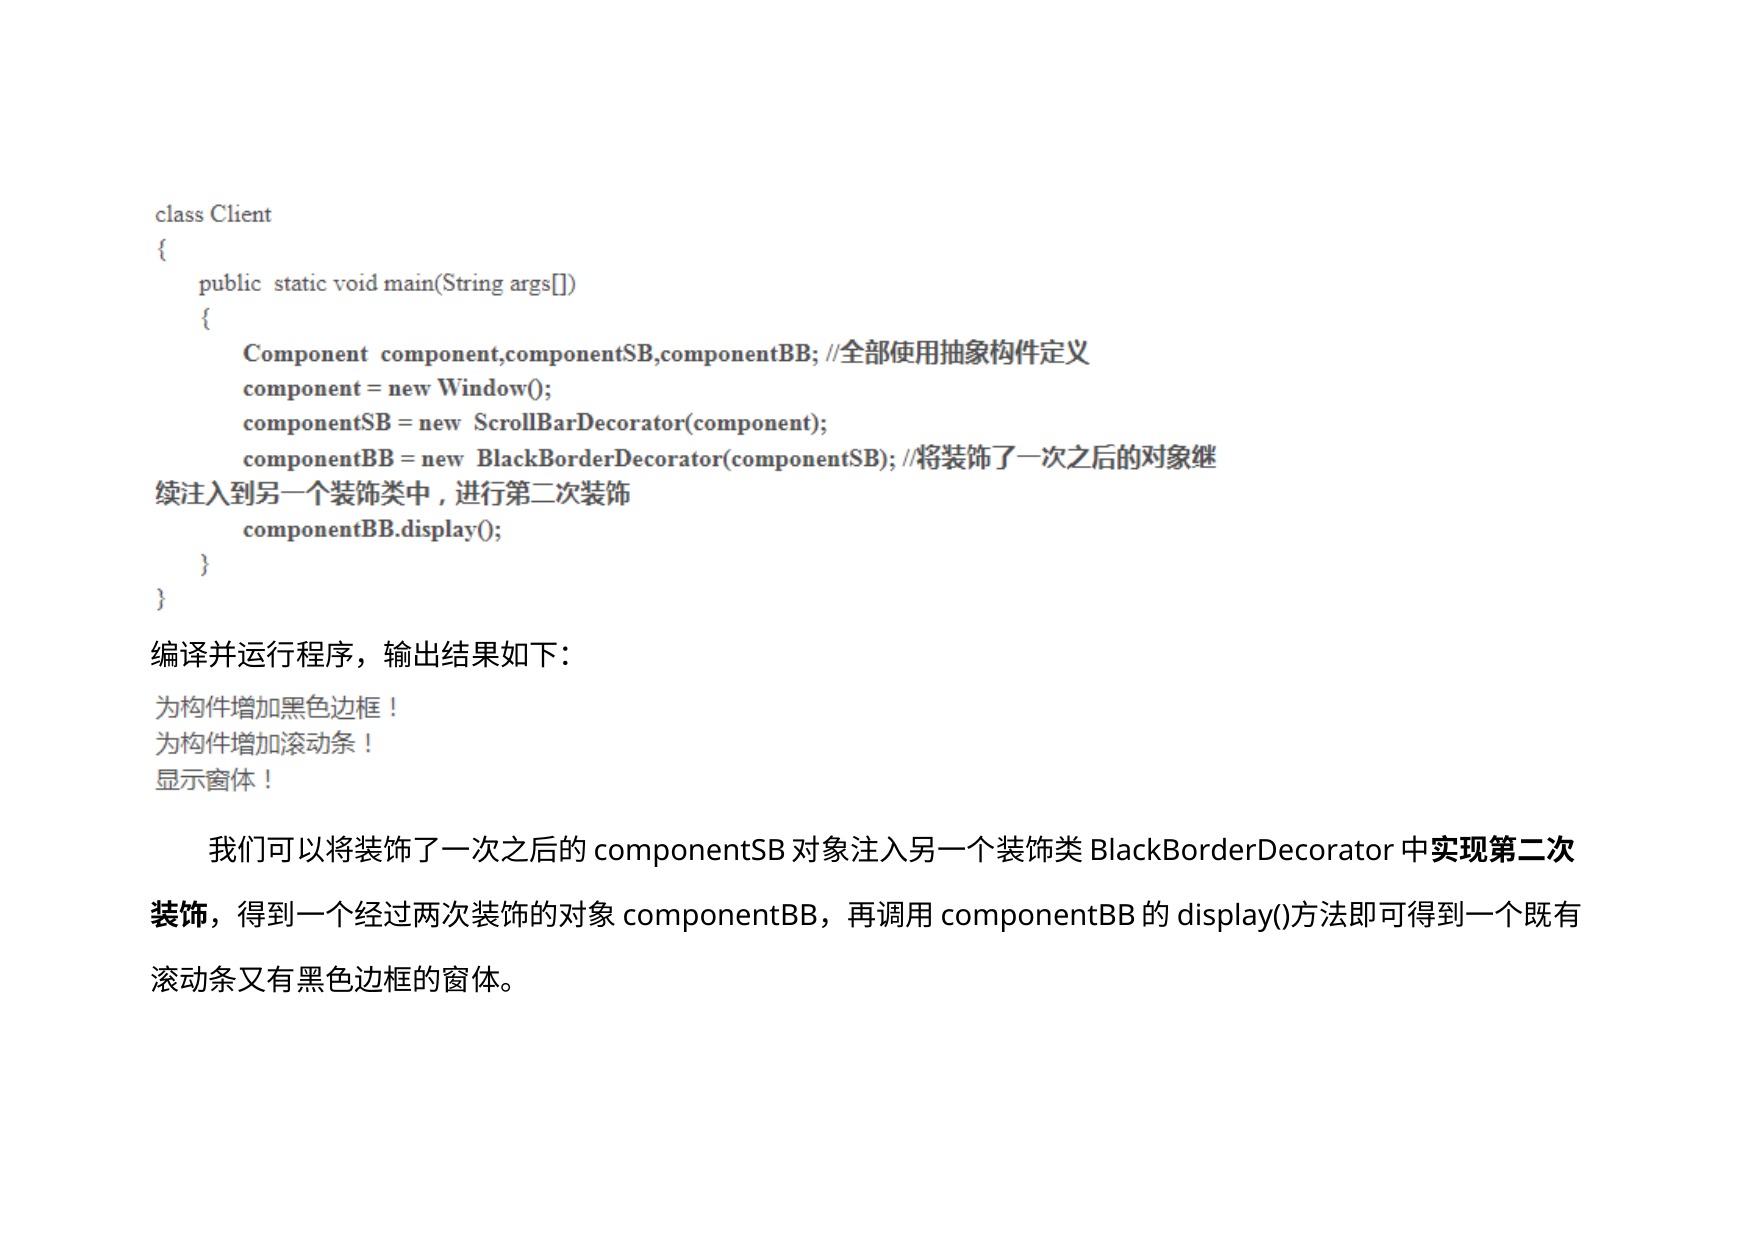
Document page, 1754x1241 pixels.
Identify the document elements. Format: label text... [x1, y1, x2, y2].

picture [150, 685, 499, 798]
picture [150, 197, 1238, 617]
text 编译并运行程序，输出结果如下： [150, 620, 1604, 685]
text 我们可以将装饰了一次之后的componentSB对象注入另一个装饰类BlackBorderDecorator中实现第二次装饰，得到一个经过两次装饰的对象componentBB，再调用componentBB的display()方法即可得到一个既有滚动条又有黑色边框的窗体。 [150, 815, 1604, 1010]
